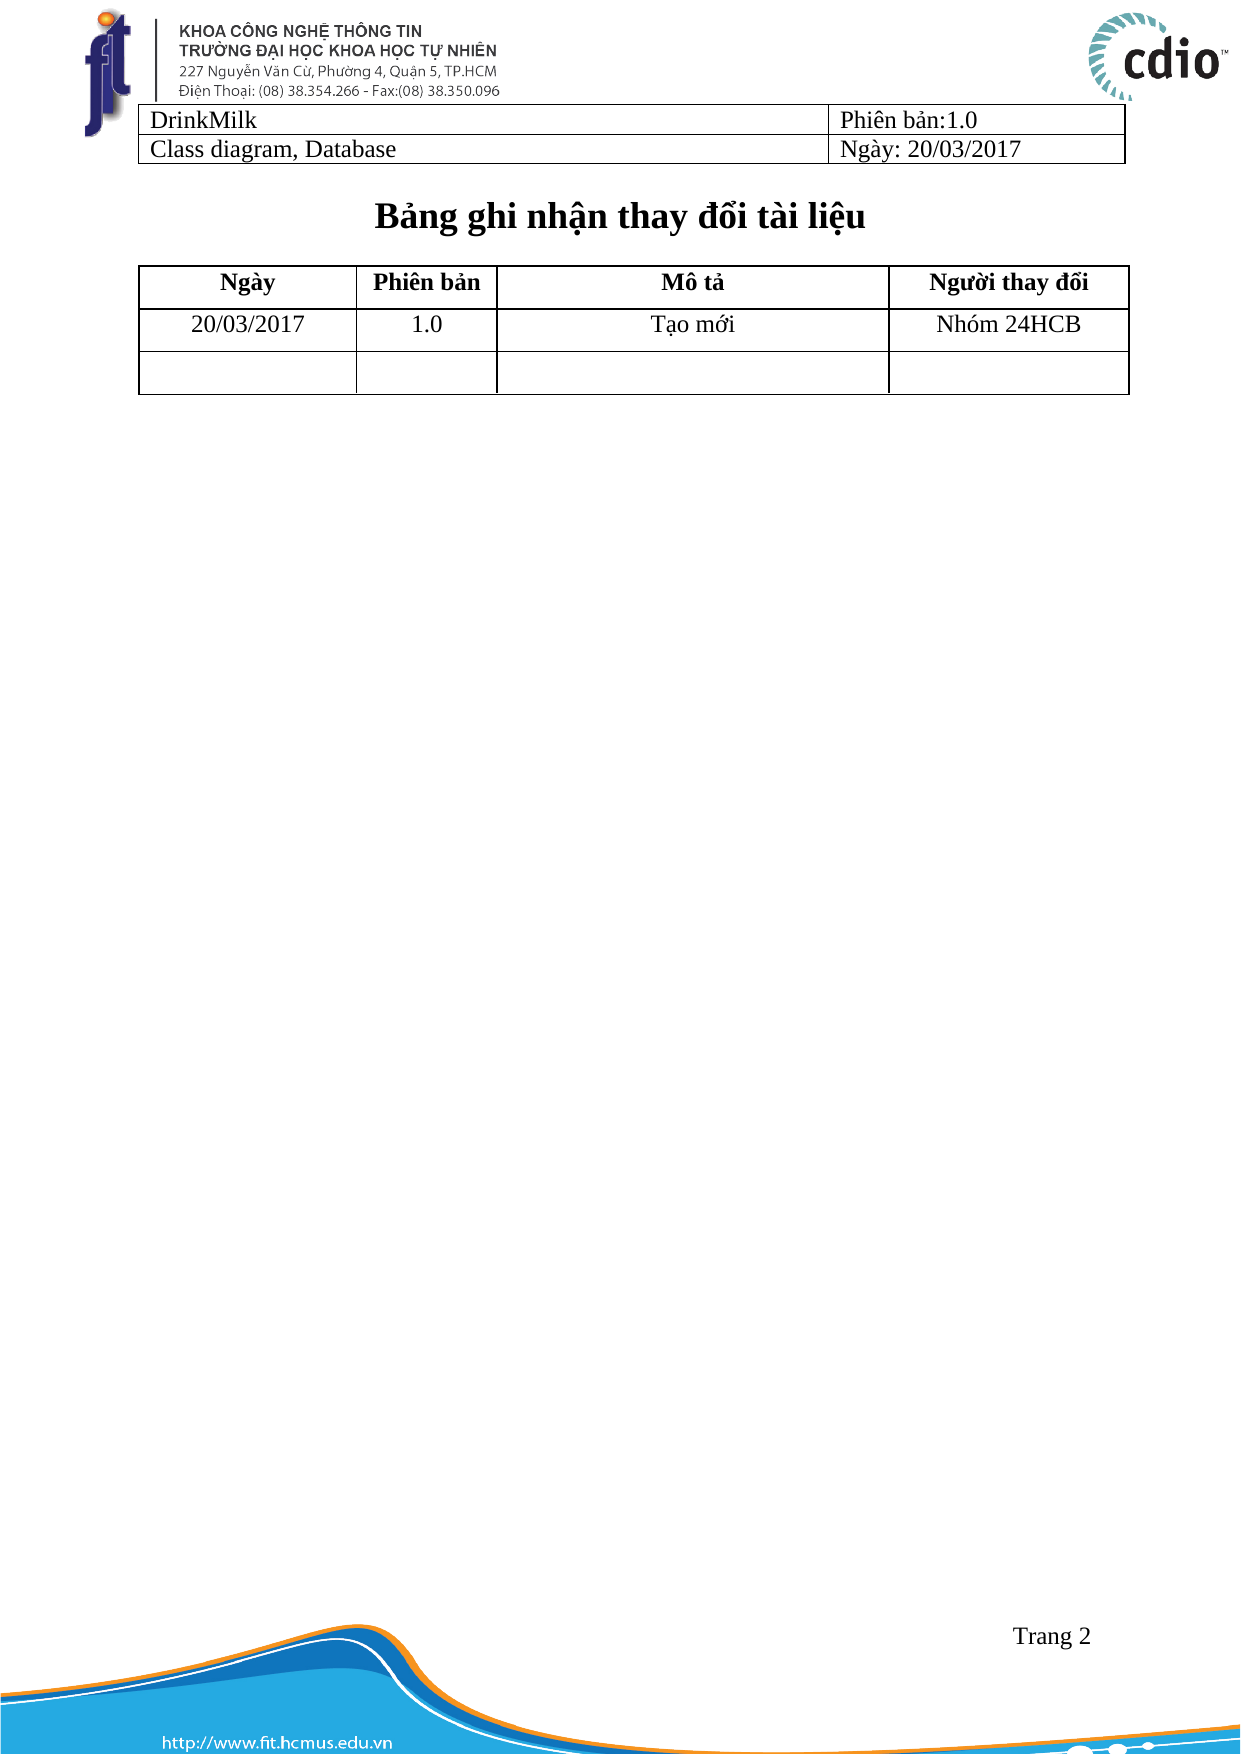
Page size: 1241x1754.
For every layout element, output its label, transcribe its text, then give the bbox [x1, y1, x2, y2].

table_cell [357, 352, 496, 393]
table_cell 20/03/2017 [140, 310, 356, 351]
picture [61, 1, 1241, 161]
table_header Người thay đổi [890, 267, 1128, 308]
picture [0, 1621, 1241, 1754]
picture [829, 105, 1124, 134]
table_cell [140, 352, 356, 393]
picture [139, 135, 828, 161]
table_cell [890, 352, 1128, 393]
table_header Phiên bản [357, 267, 496, 308]
table_header Mô tả [498, 267, 888, 308]
table_cell Tạo mới [498, 310, 888, 351]
text Bảng ghi nhận thay đổi tài liệu [150, 193, 1090, 236]
table_cell 1.0 [357, 310, 496, 351]
picture [139, 105, 828, 134]
table_header Ngày [140, 267, 356, 308]
table_cell Nhóm 24HCB [890, 310, 1128, 351]
table_cell [498, 352, 888, 393]
picture [829, 135, 1124, 161]
